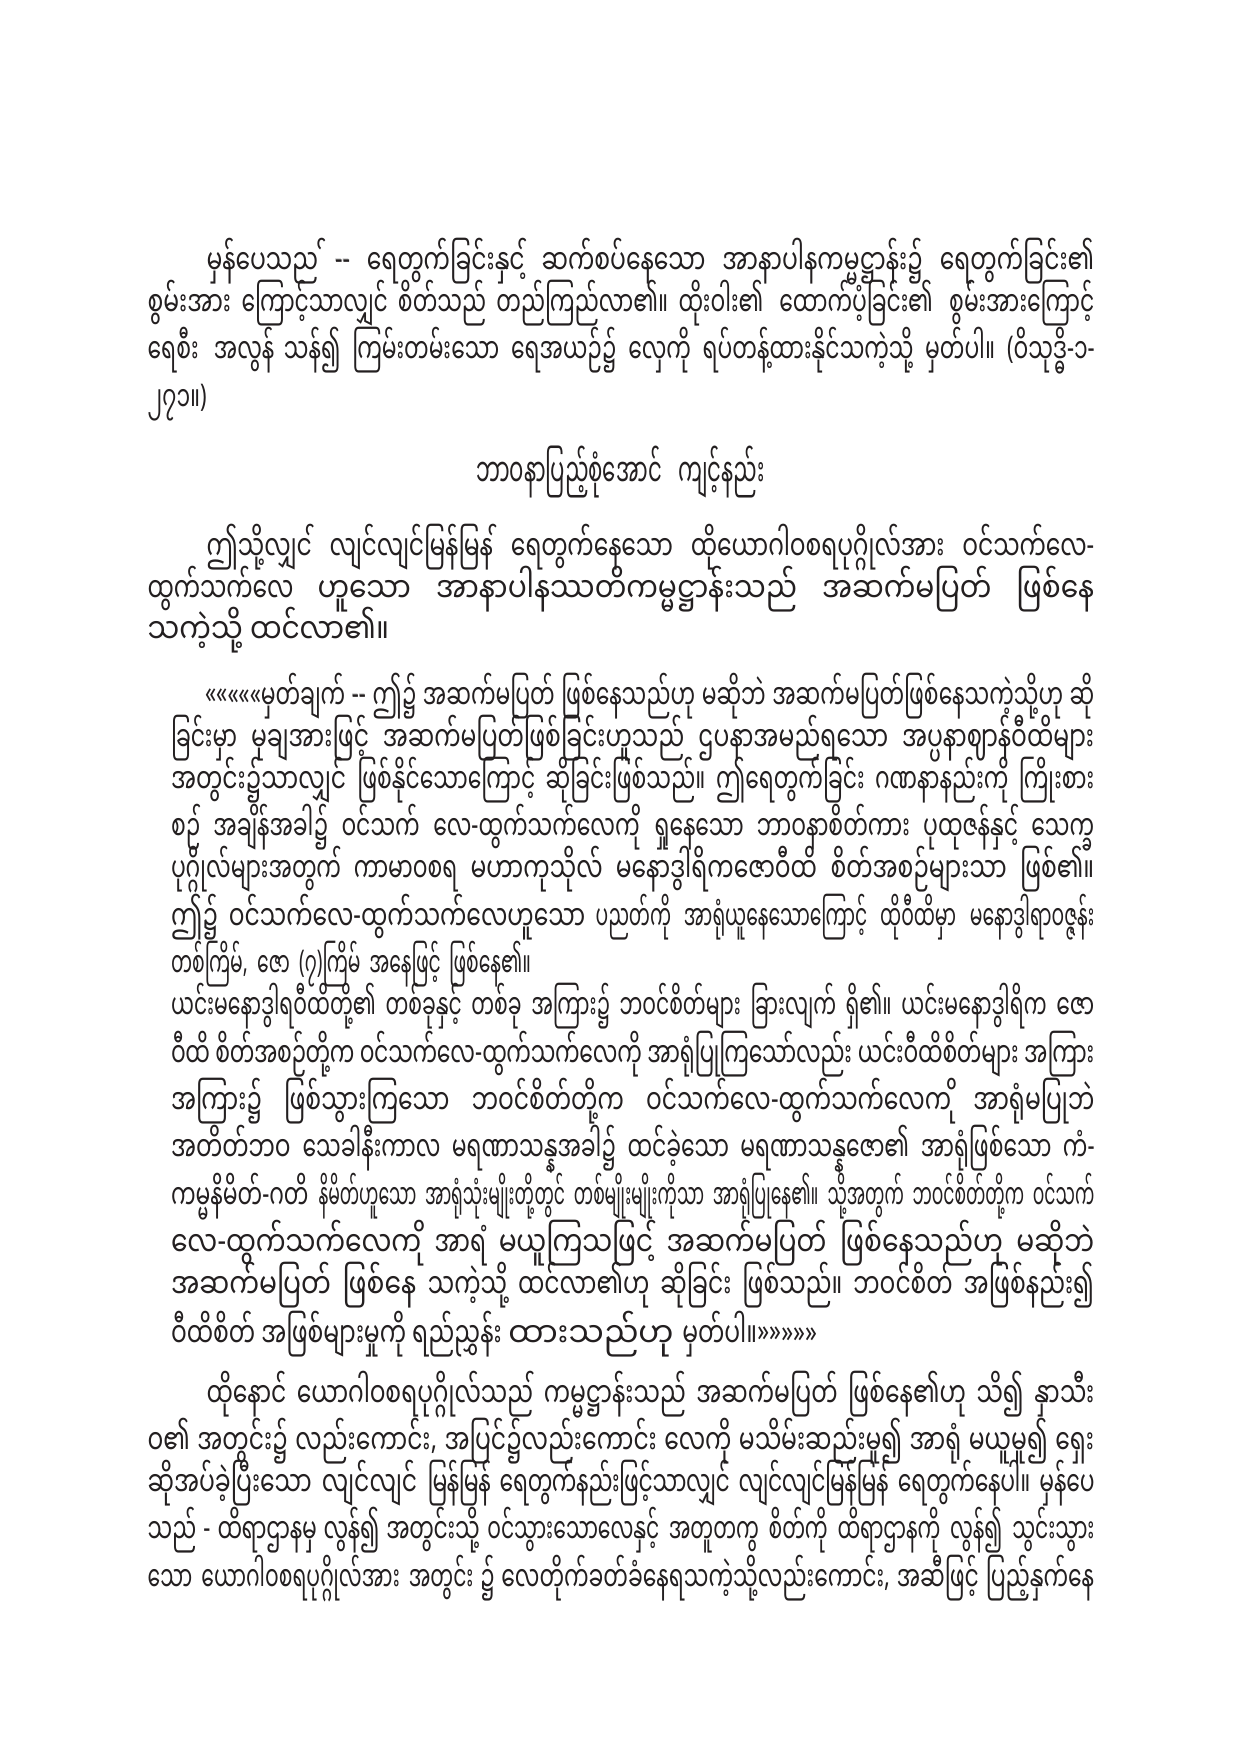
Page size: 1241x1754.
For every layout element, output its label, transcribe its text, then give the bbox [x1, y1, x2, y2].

text «««««မှတ်ချက် -- ဤ၌ အဆက်မပြတ် ဖြစ်နေသည်ဟု မဆိုဘဲ အဆက်မပြတ်ဖြစ်နေသကဲ့သို့ဟု ဆိုခြင်းမှာ မုချအားဖြင့် အဆက်မပြတ်ဖြစ်ခြင်းဟူသည် ဌပနာအမည်ရသော အပ္ပနာဈာန်ဝီထိများ အတွင်း၌သာလျှင် ဖြစ်နိုင်သောကြောင့် ဆိုခြင်းဖြစ်သည်။ ဤရေတွက်ခြင်း ဂဏနာနည်းကို ကြိုးစားစဉ် အချိန်အခါ၌ ဝင်သက် လေ-ထွက်သက်လေကို ရှုနေသော ဘာဝနာစိတ်ကား ပုထုဇန်နှင့် သေက္ခပုဂ္ဂိုလ်များအတွက် ကာမာဝစရ မဟာကုသိုလ် မနောဒွါရိကဇောဝီထိ စိတ်အစဉ်များသာ ဖြစ်၏။ ဤ၌ ဝင်သက်လေ-ထွက်သက်လေဟူသော ပညတ်ကို အာရုံယူနေသောကြောင့် ထိုဝီထိမှာ မနောဒွါရာဝဇ္ဇန်း တစ်ကြိမ်, ဇော (၇)ကြိမ် အနေဖြင့် ဖြစ်နေ၏။ [171, 670, 1094, 985]
text ယင်းမနောဒွါရဝီထိတို့၏ တစ်ခုနှင့် တစ်ခု အကြား၌ ဘဝင်စိတ်များ ခြားလျက် ရှိ၏။ ယင်းမနောဒွါရိက ဇောဝီထိ စိတ်အစဉ်တို့က ဝင်သက်လေ-ထွက်သက်လေကို အာရုံပြုကြသော်လည်း ယင်းဝီထိစိတ်များ အကြား အကြား၌ ဖြစ်သွားကြသော ဘဝင်စိတ်တို့က ဝင်သက်လေ-ထွက်သက်လေကို အာရုံမပြုဘဲ အတိတ်ဘဝ သေခါနီးကာလ မရဏာသန္နအခါ၌ ထင်ခဲ့သော မရဏာသန္နဇော၏ အာရုံဖြစ်သော ကံ-ကမ္မနိမိတ်-ဂတိ နိမိတ်ဟူသော အာရုံသုံးမျိုးတို့တွင် တစ်မျိုးမျိုးကိုသာ အာရုံပြုနေ၏။ သို့အတွက် ဘဝင်စိတ်တို့က ဝင်သက် လေ-ထွက်သက်လေကို အာရုံ မယူကြသဖြင့် အဆက်မပြတ် ဖြစ်နေသည်ဟု မဆိုဘဲ အဆက်မပြတ် ဖြစ်နေ သကဲ့သို့ ထင်လာ၏ဟု ဆိုခြင်း ဖြစ်သည်။ ဘဝင်စိတ် အဖြစ်နည်း၍ ဝီထိစိတ် အဖြစ်များမှုကို ရည်ညွှန်း ထားသည်ဟု မှတ်ပါ။»»»»» [171, 987, 1094, 1355]
text ဤသို့လျှင် လျင်လျင်မြန်မြန် ရေတွက်နေသော ထိုယောဂါဝစရပုဂ္ဂိုလ်အား ဝင်သက်လေ-ထွက်သက်လေ ဟူသော အာနာပါနဿတိကမ္မဋ္ဌာန်းသည် အဆက်မပြတ် ဖြစ်နေသကဲ့သို့ ထင်လာ၏။ [147, 522, 1094, 652]
subtitle ဘာဝနာပြည့်စုံအောင် ကျင့်နည်း [145, 449, 548, 495]
text မှန်ပေသည် -- ရေတွက်ခြင်းနှင့် ဆက်စပ်နေသော အာနာပါနကမ္မဋ္ဌာန်း၌ ရေတွက်ခြင်း၏ စွမ်းအား ကြောင့်သာလျှင် စိတ်သည် တည်ကြည်လာ၏။ ထိုးဝါး၏ ထောက်ပံ့ခြင်း၏ စွမ်းအားကြောင့် ရေစီး အလွန် သန်၍ ကြမ်းတမ်းသော ရေအယဉ်၌ လှေကို ရပ်တန့်ထားနိုင်သကဲ့သို့ မှတ်ပါ။ (ဝိသုဒ္ဓိ-၁-၂၇၁။) [147, 236, 1094, 419]
subtitle ဘာဝနာပြည့်စုံအောင် ကျင့်နည်း [549, 449, 1096, 495]
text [147, 1374, 1094, 1599]
